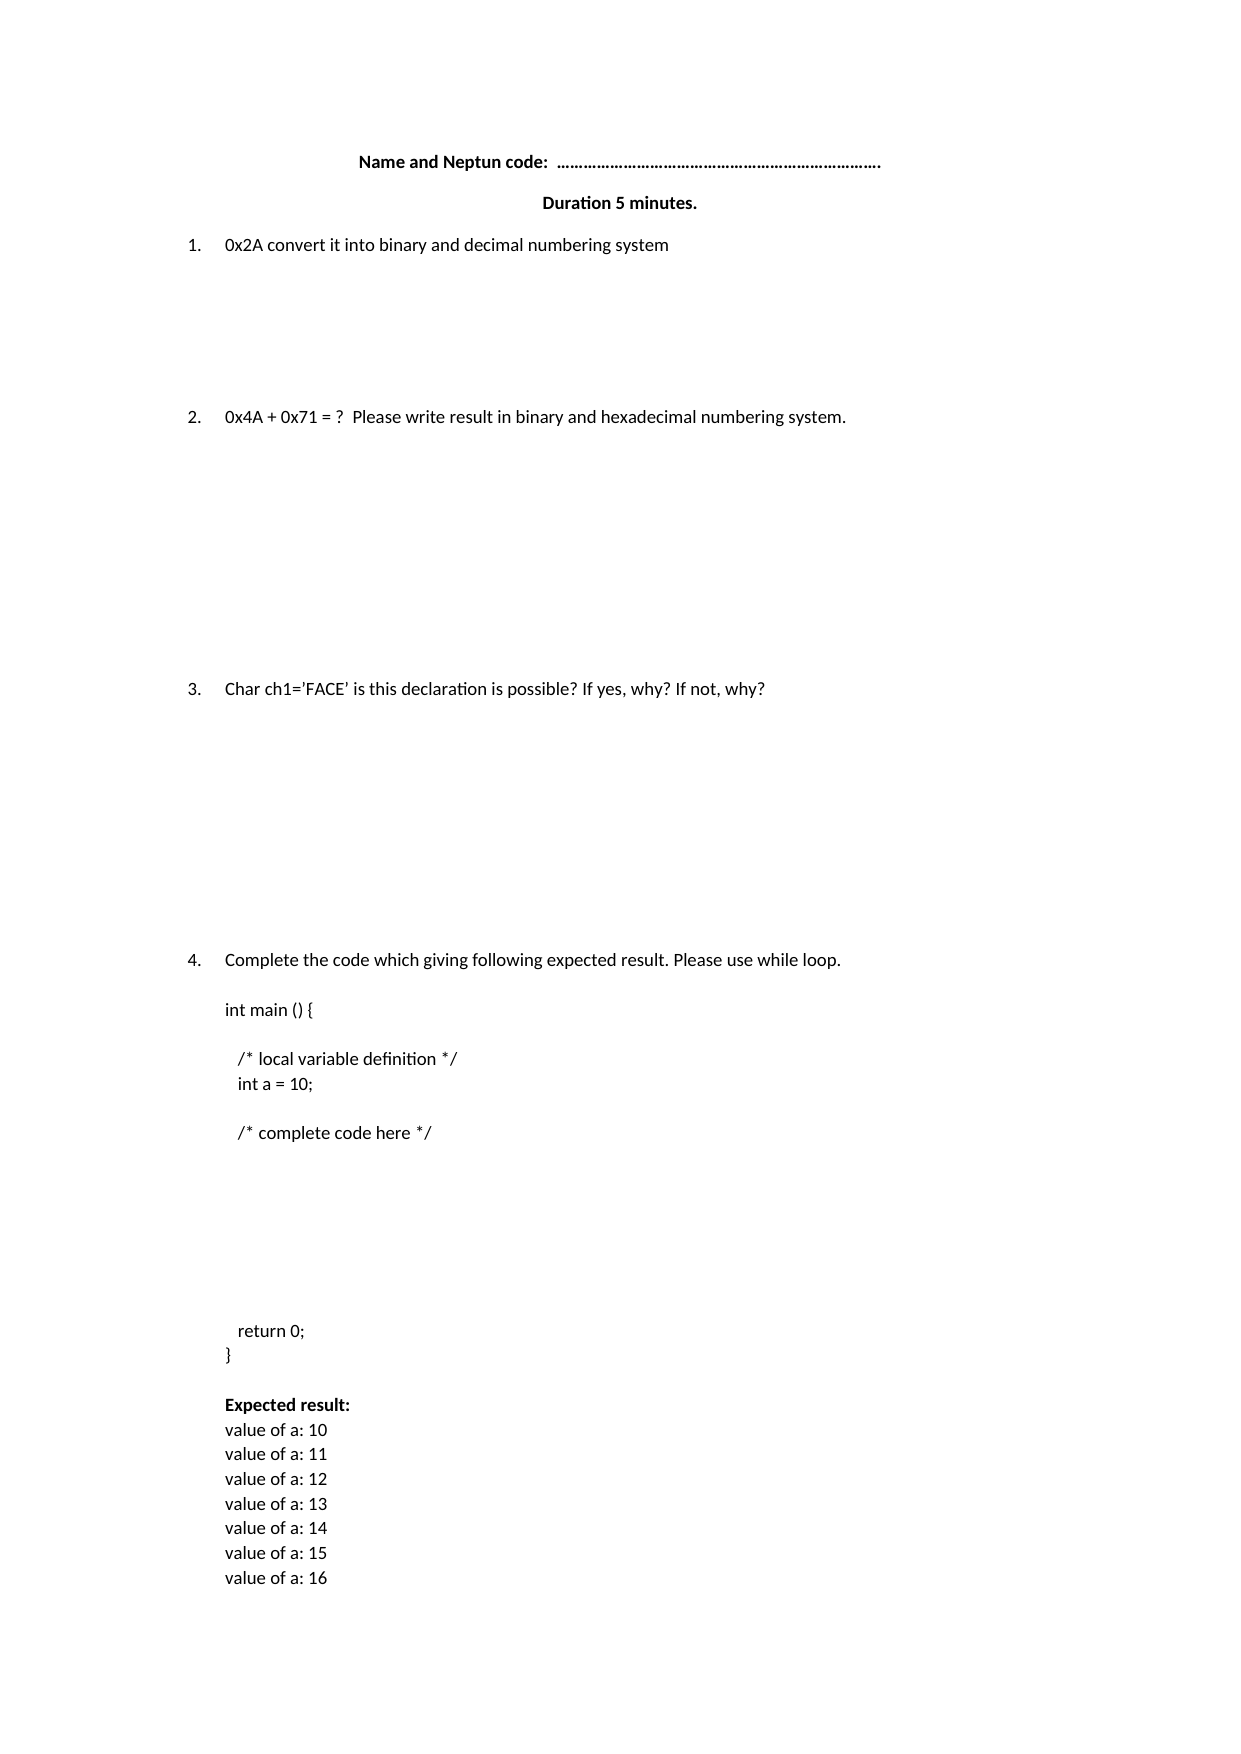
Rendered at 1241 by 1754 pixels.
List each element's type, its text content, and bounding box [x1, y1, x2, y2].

list value of a: 11 [225, 1442, 1090, 1465]
list int main () { [225, 998, 1090, 1021]
list 0x2A convert it into binary and decimal numbering system [187, 233, 1090, 256]
list /* complete code here */ [225, 1121, 1090, 1144]
list Complete the code which giving following expected result. Please use while loop. [187, 949, 1090, 972]
list value of a: 15 [225, 1541, 1090, 1564]
list } [225, 1344, 1090, 1367]
list Expected result: [225, 1393, 1090, 1416]
list value of a: 12 [225, 1467, 1090, 1490]
list value of a: 16 [225, 1566, 1090, 1589]
list 0x4A + 0x71 = ? Please write result in binary and hexadecimal numbering system. [187, 406, 1090, 428]
list value of a: 10 [225, 1418, 1090, 1441]
text Duration 5 minutes. [150, 191, 1090, 214]
list return 0; [225, 1319, 1090, 1342]
list value of a: 13 [225, 1492, 1090, 1515]
list Char ch1=’FACE’ is this declaration is possible? If yes, why? If not, why? [187, 677, 1090, 700]
text Name and Neptun code: ………………………………………………………………. [150, 150, 1090, 173]
list value of a: 14 [225, 1516, 1090, 1539]
list int a = 10; [225, 1072, 1090, 1095]
list /* local variable definition */ [225, 1047, 1090, 1070]
